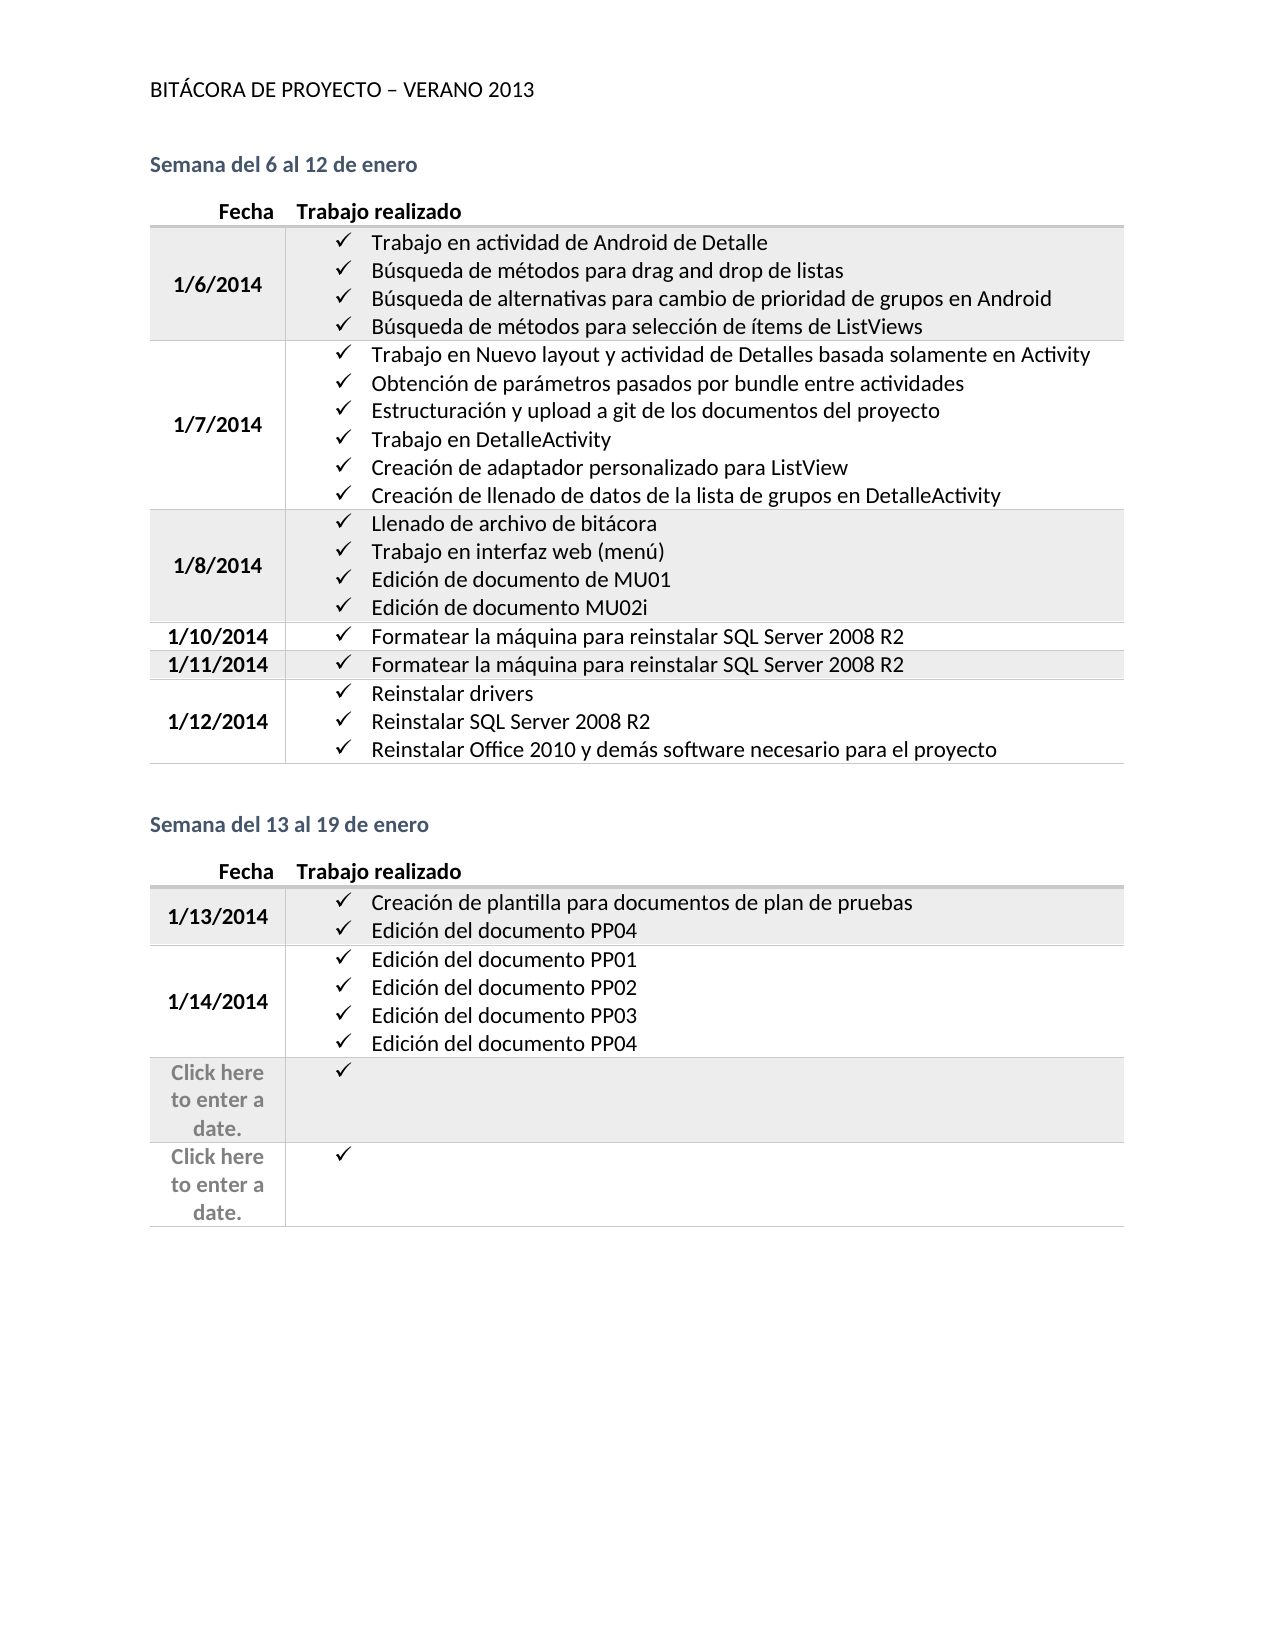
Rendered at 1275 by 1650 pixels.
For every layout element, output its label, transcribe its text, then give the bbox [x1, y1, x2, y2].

table_cell Reinstalar drivers Reinstalar SQL Server 2008 R2 Reinstalar Office 2010 y demás software necesario para el proyecto [286, 680, 1124, 763]
table_cell Llenado de archivo de bitácora Trabajo en interfaz web (menú) Edición de documento de MU01 Edición de documento MU02i [286, 510, 1124, 621]
table_cell Edición del documento PP01 Edición del documento PP02 Edición del documento PP03 Edición del documento PP04 [286, 946, 1124, 1057]
table_cell Formatear la máquina para reinstalar SQL Server 2008 R2 [286, 623, 1124, 650]
table_header Trabajo realizado [285, 857, 1124, 885]
text Semana del 13 al 19 de enero [150, 810, 1125, 838]
table_header Fecha [150, 197, 285, 225]
table_cell Trabajo en Nuevo layout y actividad de Detalles basada solamente en Activity Obtención de parámetros pasados por bundle entre actividades Estructuración y upload a git de los documentos del proyecto Trabajo en DetalleActivity Creación de adaptador personalizado para ListView Creación de llenado de datos de la lista de grupos en DetalleActivity [286, 341, 1124, 509]
table_header Fecha [150, 857, 285, 885]
table_cell [286, 1143, 1124, 1226]
table_cell Creación de plantilla para documentos de plan de pruebas Edición del documento PP04 [286, 889, 1124, 944]
table_cell [286, 1058, 1124, 1142]
table_cell Formatear la máquina para reinstalar SQL Server 2008 R2 [286, 651, 1124, 678]
table_cell Trabajo en actividad de Android de Detalle Búsqueda de métodos para drag and drop de listas Búsqueda de alternativas para cambio de prioridad de grupos en Android Búsqueda de métodos para selección de ítems de ListViews [286, 228, 1124, 340]
table_header Trabajo realizado [285, 197, 1124, 225]
text Semana del 6 al 12 de enero [150, 150, 1125, 178]
